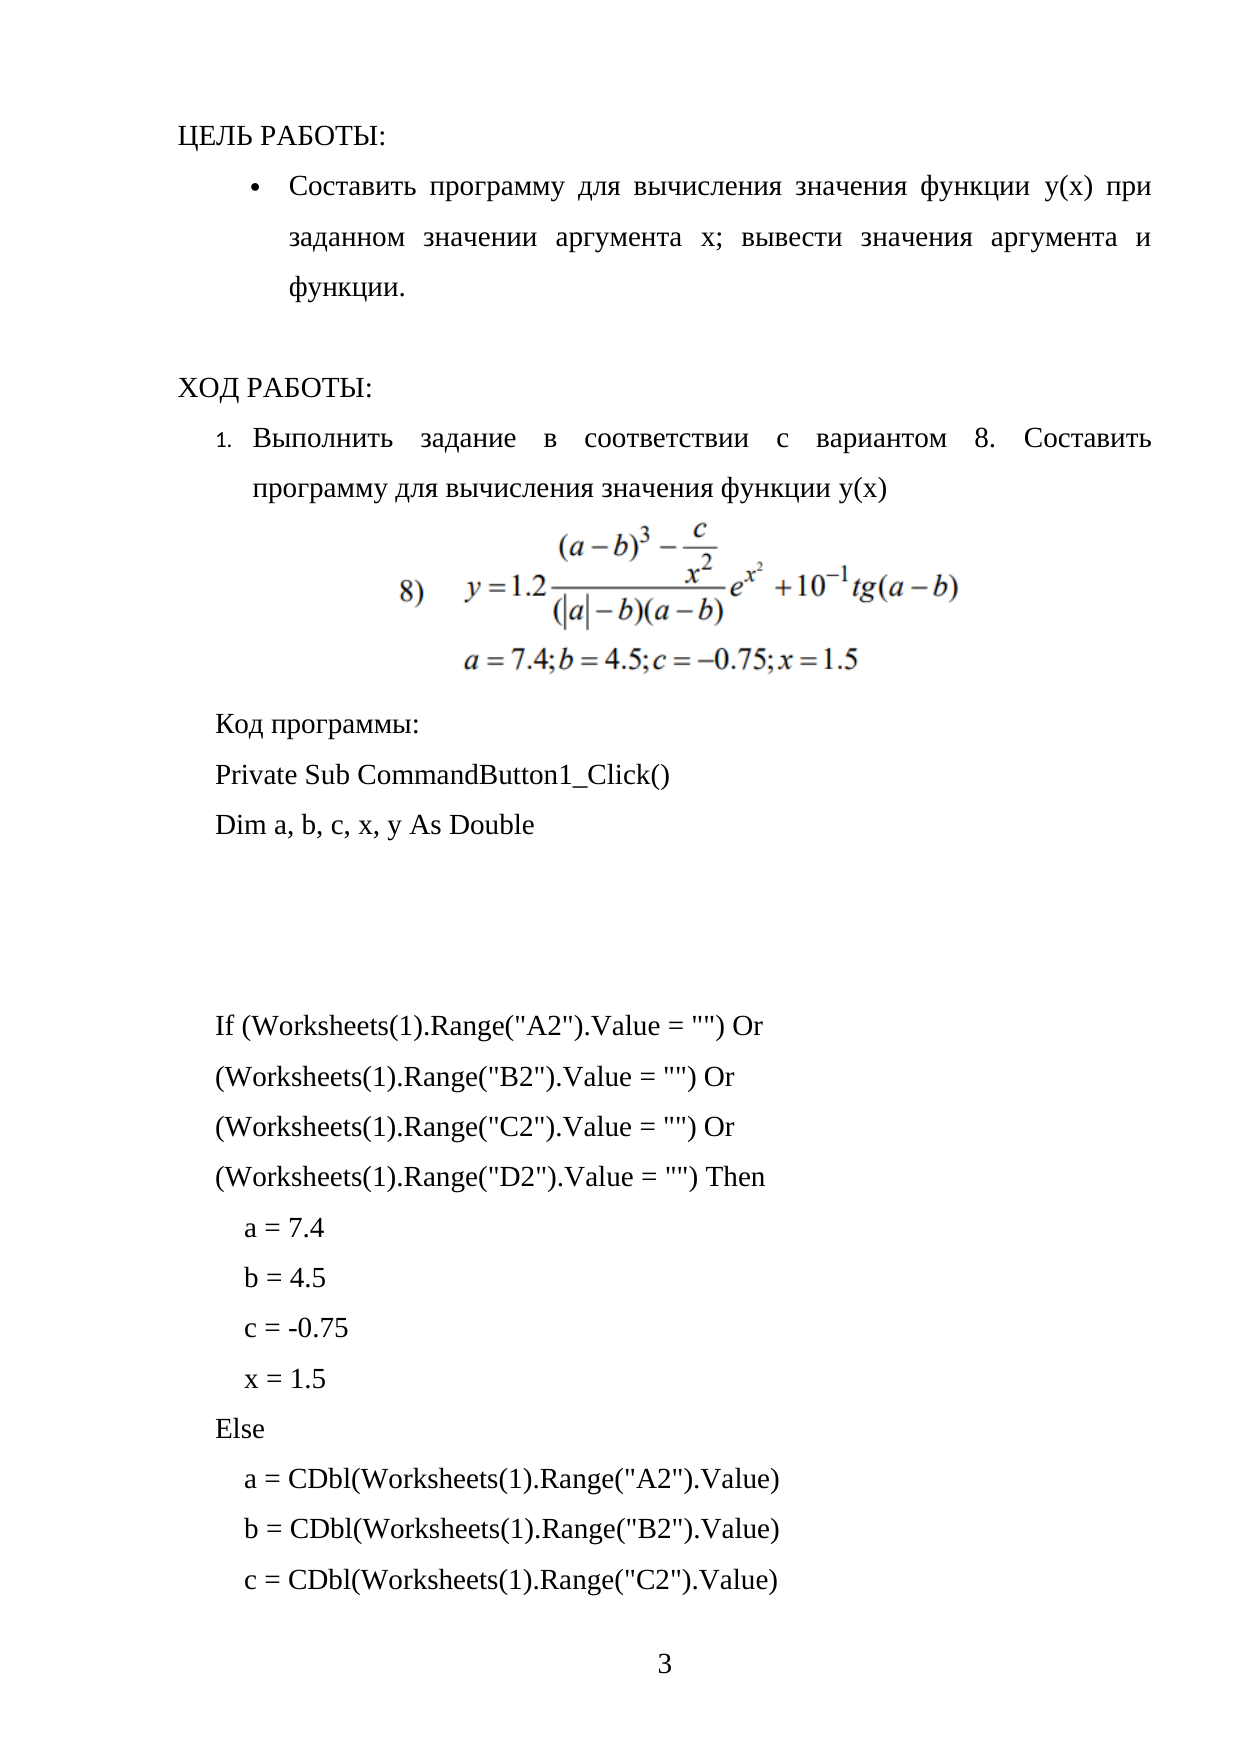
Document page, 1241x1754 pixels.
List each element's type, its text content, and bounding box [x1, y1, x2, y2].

picture [392, 520, 975, 690]
list Выполнить задание в соответствии с вариантом 8. Cоставить программу для вычисления значения функции y(x) [215, 420, 1152, 504]
text Private Sub CommandButton1_Click() [215, 757, 1152, 791]
text b = CDbl(Worksheets(1).Range("B2").Value) [215, 1512, 1152, 1545]
text a = CDbl(Worksheets(1).Range("A2").Value) [215, 1461, 1152, 1495]
text If (Worksheets(1).Range("A2").Value = "") Or (Worksheets(1).Range("B2").Value = "") Or (Worksheets(1).Range("C2").Value = "") Or (Worksheets(1).Range("D2").Value = "") Then [215, 1008, 1152, 1193]
text Dim a, b, c, x, y As Double [215, 807, 1152, 841]
text Else [215, 1411, 1152, 1444]
text ЦЕЛЬ РАБОТЫ: [177, 118, 1152, 152]
text x = 1.5 [215, 1361, 1152, 1394]
text a = 7.4 [215, 1210, 1152, 1243]
text c = -0.75 [215, 1310, 1152, 1344]
text Код программы: [215, 707, 1152, 740]
text c = CDbl(Worksheets(1).Range("C2").Value) [215, 1562, 1152, 1596]
text b = 4.5 [215, 1260, 1152, 1294]
list Cоставить программу для вычисления значения функции y(x) при заданном значении аргумента x; вывести значения аргумента и функции. [251, 168, 1152, 353]
text ХОД РАБОТЫ: [177, 370, 1152, 403]
